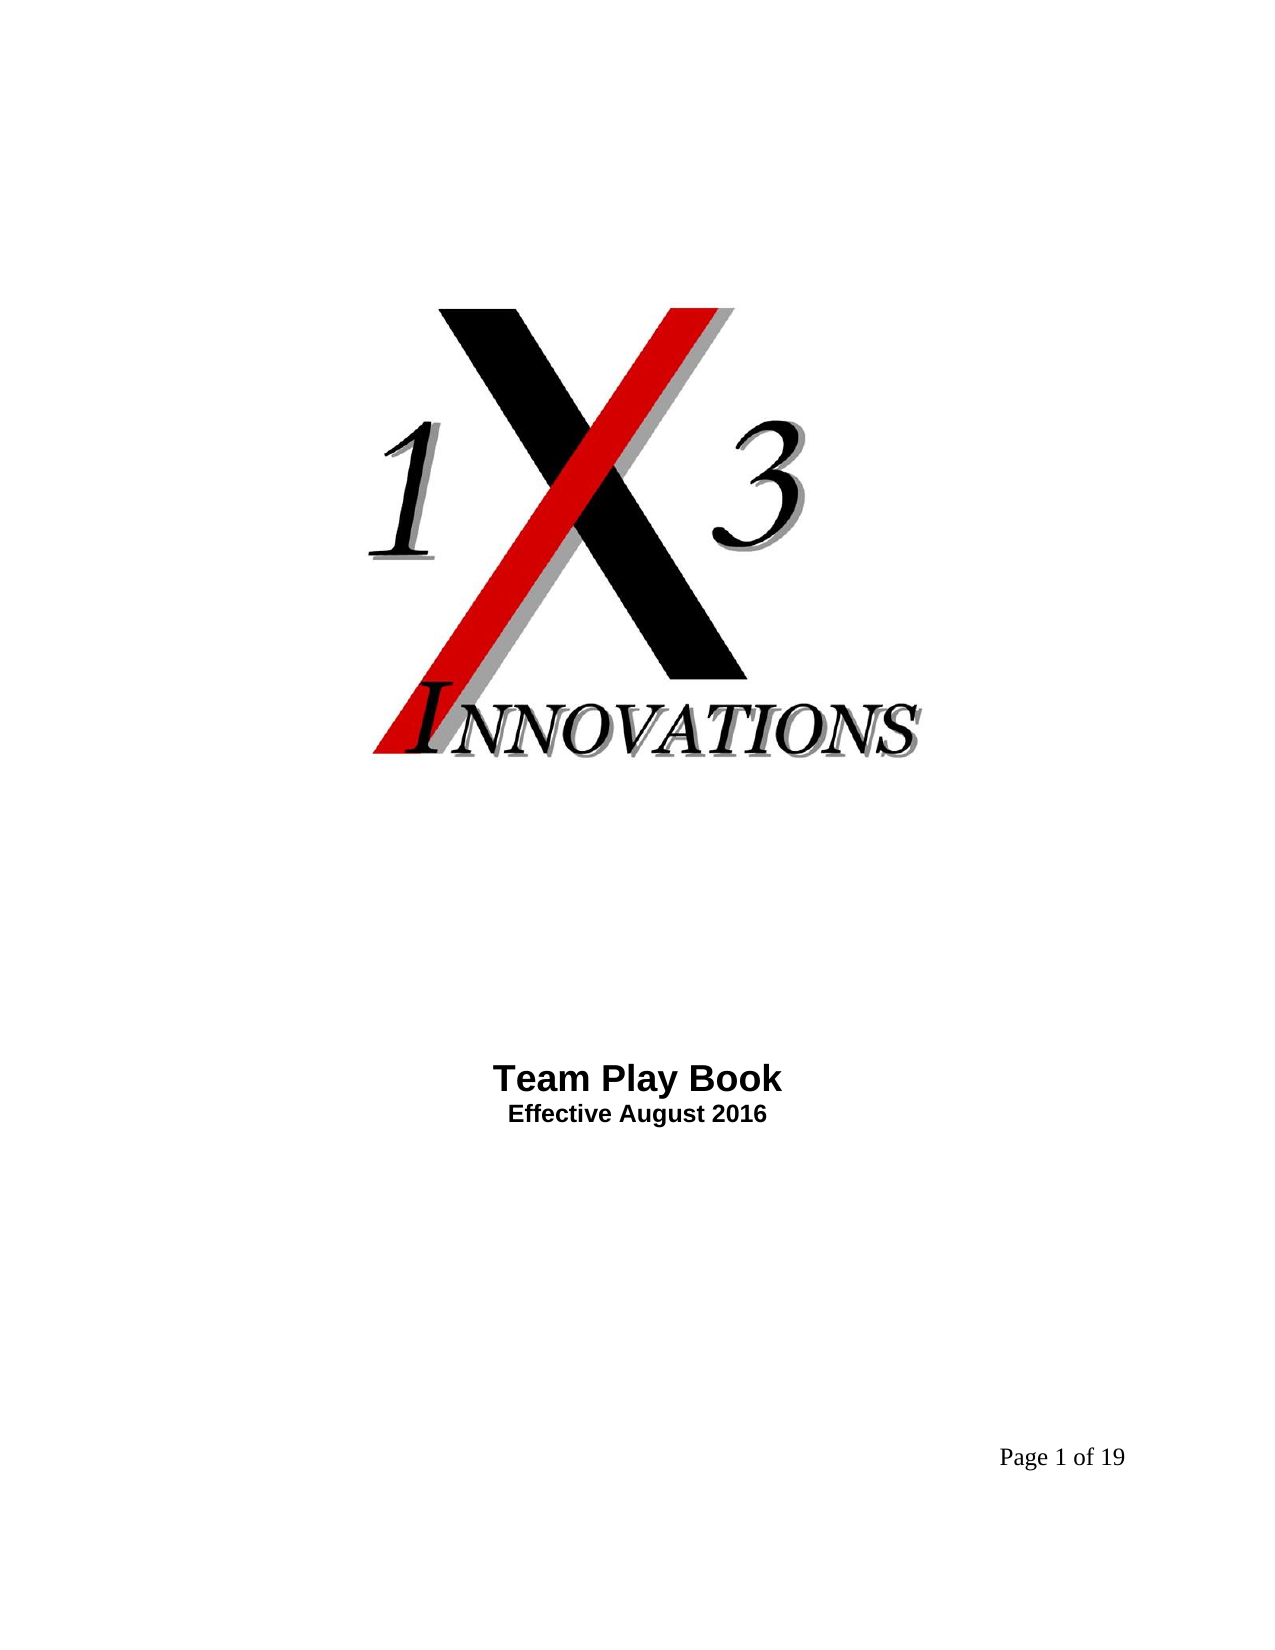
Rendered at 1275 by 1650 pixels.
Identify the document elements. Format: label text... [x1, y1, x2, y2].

text Team Play Book [150, 1056, 1125, 1099]
picture [256, 149, 1019, 913]
text Effective August 2016 [150, 1099, 1125, 1128]
